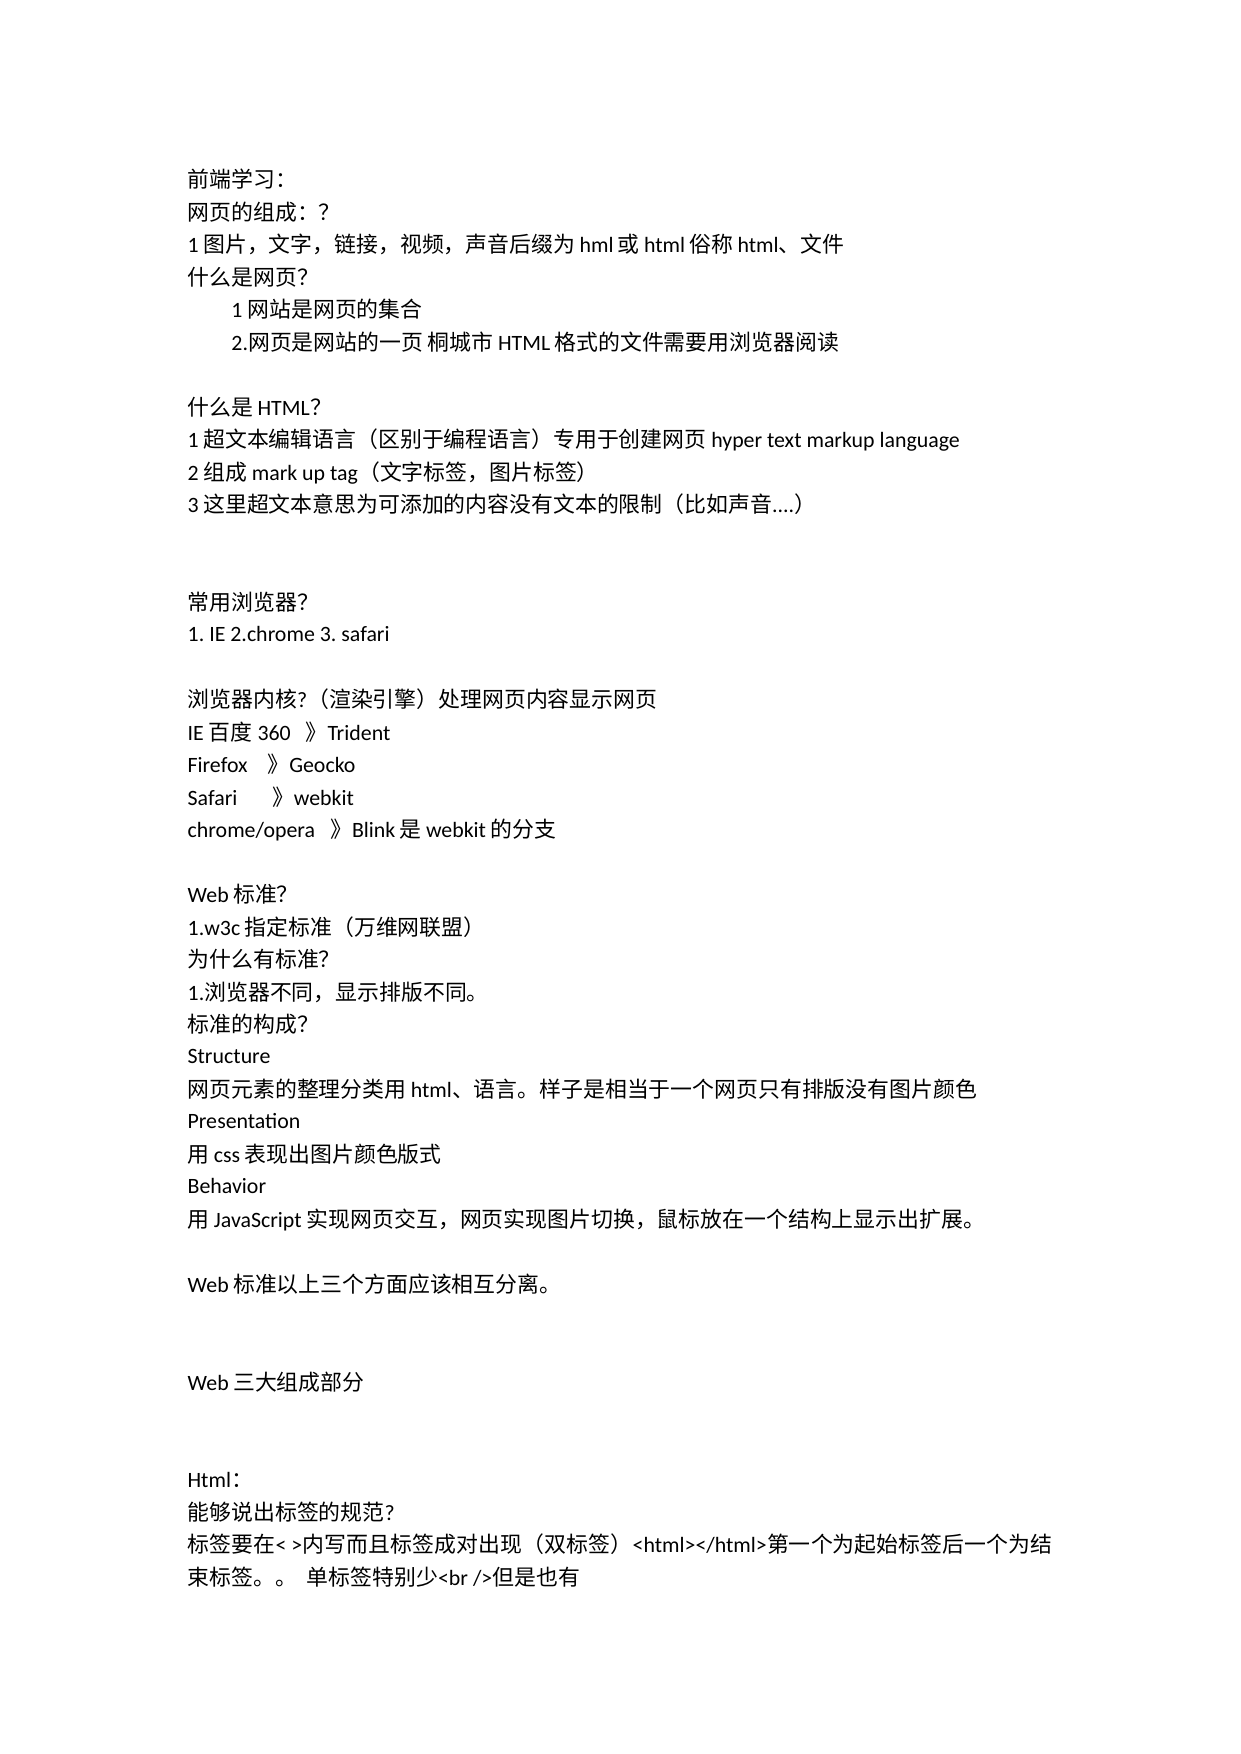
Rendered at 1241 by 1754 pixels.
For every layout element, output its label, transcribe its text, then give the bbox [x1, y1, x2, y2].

list Firefox 》Geocko [187, 747, 1053, 779]
list Safari 》webkit [187, 779, 1053, 812]
text 网页的组成：？ [187, 194, 1053, 227]
text Html： [187, 1462, 1053, 1494]
list IE 百度 360 》Trident [187, 714, 1053, 747]
text 1超文本编辑语言（区别于编程语言）专用于创建网页 hyper text markup language [187, 422, 1053, 454]
list 网页元素的整理分类用html、语言。样子是相当于一个网页只有排版没有图片颜色 [187, 1072, 1053, 1104]
text 1图片，文字，链接，视频，声音后缀为hml或html俗称html、文件 [187, 227, 1053, 259]
list 标准的构成？ [187, 1007, 1053, 1039]
text 2.网页是网站的一页 桐城市HTML格式的文件需要用浏览器阅读 [187, 324, 1053, 357]
list 用JavaScript 实现网页交互，网页实现图片切换，鼠标放在一个结构上显示出扩展。 [187, 1202, 1053, 1234]
list 1.浏览器不同，显示排版不同。 [187, 974, 1053, 1007]
text 1 网站是网页的集合 [187, 292, 1053, 324]
list Structure [187, 1039, 1053, 1072]
text Web三大组成部分 [187, 1364, 1053, 1397]
list 为什么有标准？ [187, 942, 1053, 974]
list IE 2.chrome 3. safari [187, 617, 1053, 649]
text 2组成 mark up tag（文字标签，图片标签） [187, 454, 1053, 487]
list Presentation [187, 1104, 1053, 1137]
text 3这里超文本意思为可添加的内容没有文本的限制（比如声音....） [187, 487, 1053, 519]
list Web标准以上三个方面应该相互分离。 [187, 1267, 1053, 1299]
text 能够说出标签的规范? [187, 1494, 1053, 1527]
list chrome/opera 》Blink是webkit的分支 [187, 812, 1053, 844]
list Web标准？ 1.w3c指定标准（万维网联盟） [187, 877, 1053, 942]
text 标签要在< >内写而且标签成对出现（双标签）<html></html>第一个为起始标签后一个为结束标签。。 单标签特别少<br />但是也有 [187, 1527, 1053, 1592]
text 前端学习： [187, 162, 1053, 194]
list 浏览器内核?（渲染引擎）处理网页内容显示网页 [187, 649, 1053, 714]
list 用css表现出图片颜色版式 [187, 1137, 1053, 1169]
text 什么是HTML？ [187, 389, 1053, 422]
text 常用浏览器？ [187, 584, 1053, 617]
text 什么是网页？ [187, 259, 1053, 292]
list Behavior [187, 1169, 1053, 1202]
